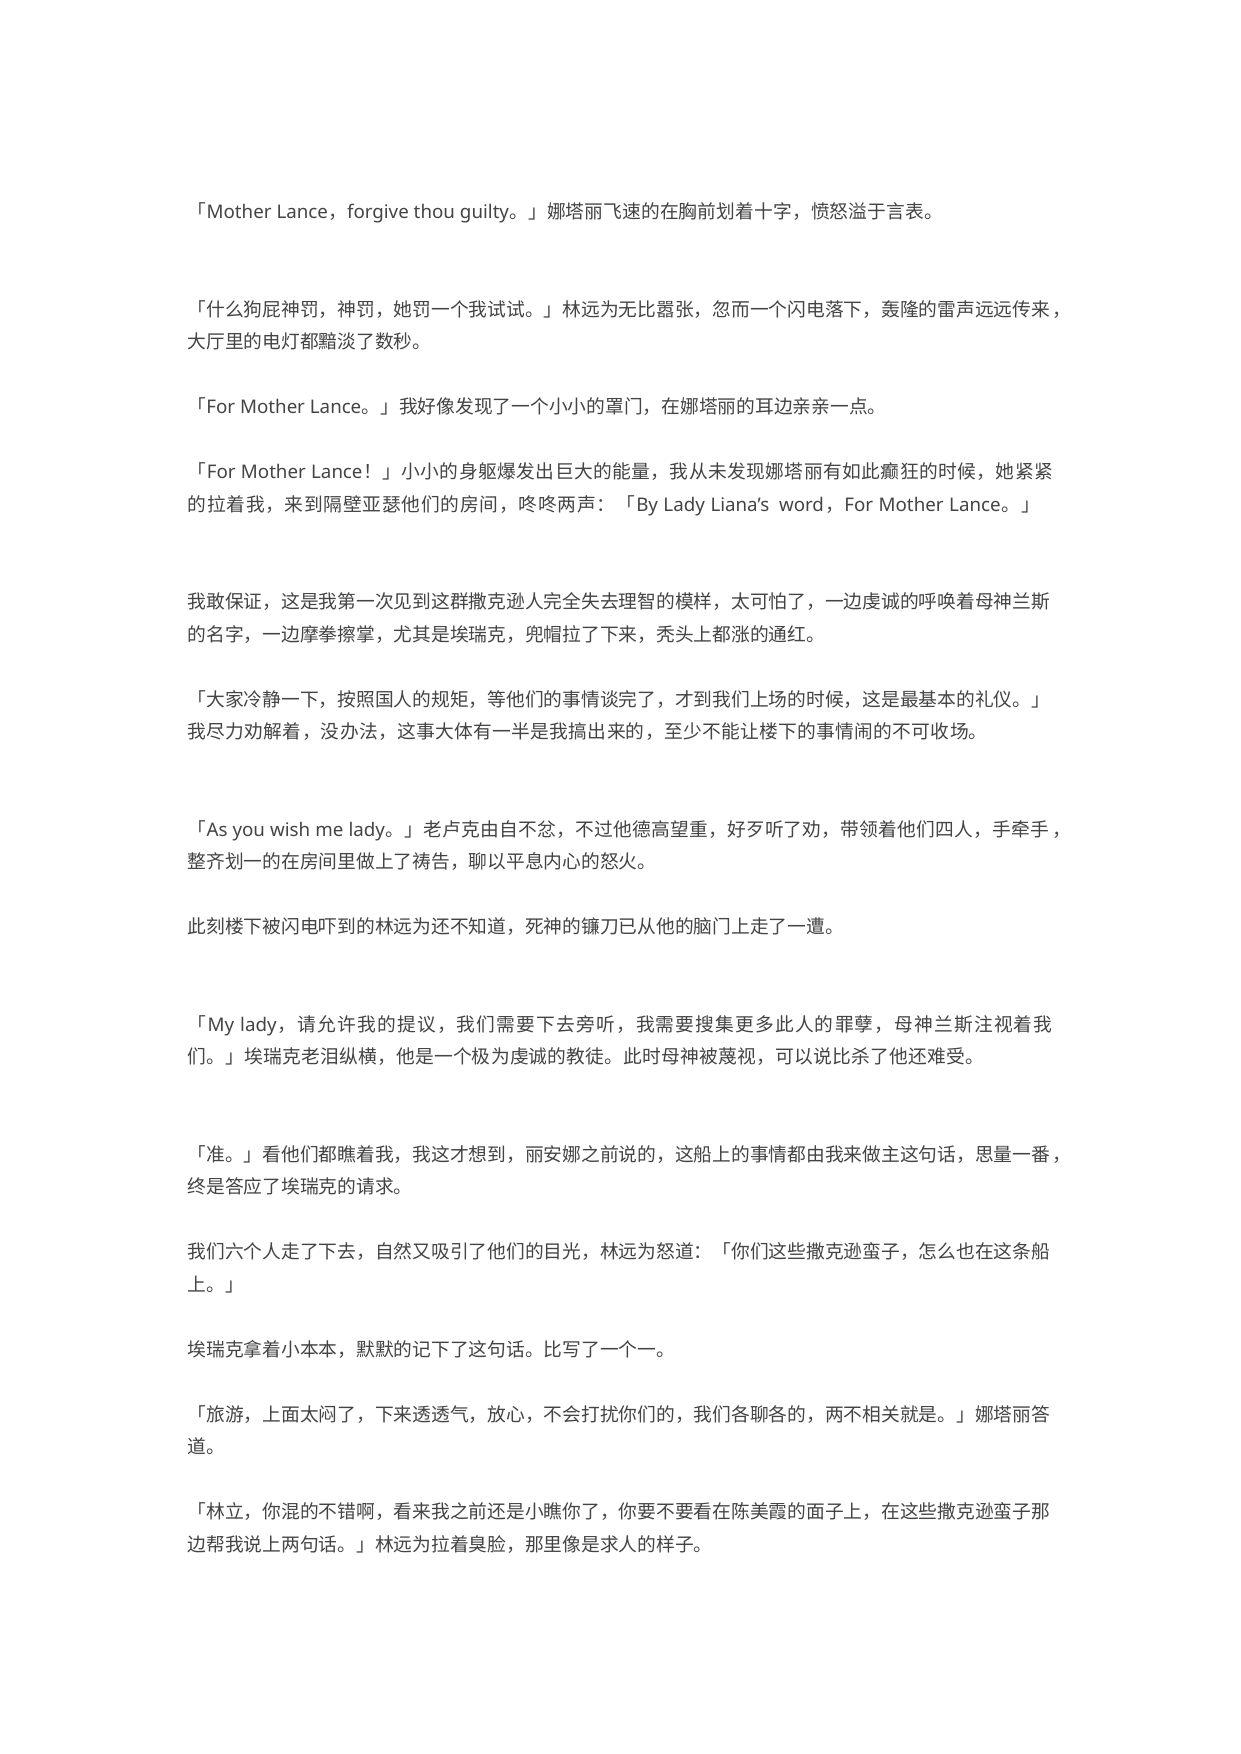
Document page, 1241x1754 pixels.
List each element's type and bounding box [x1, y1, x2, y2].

text [187, 162, 1053, 1592]
